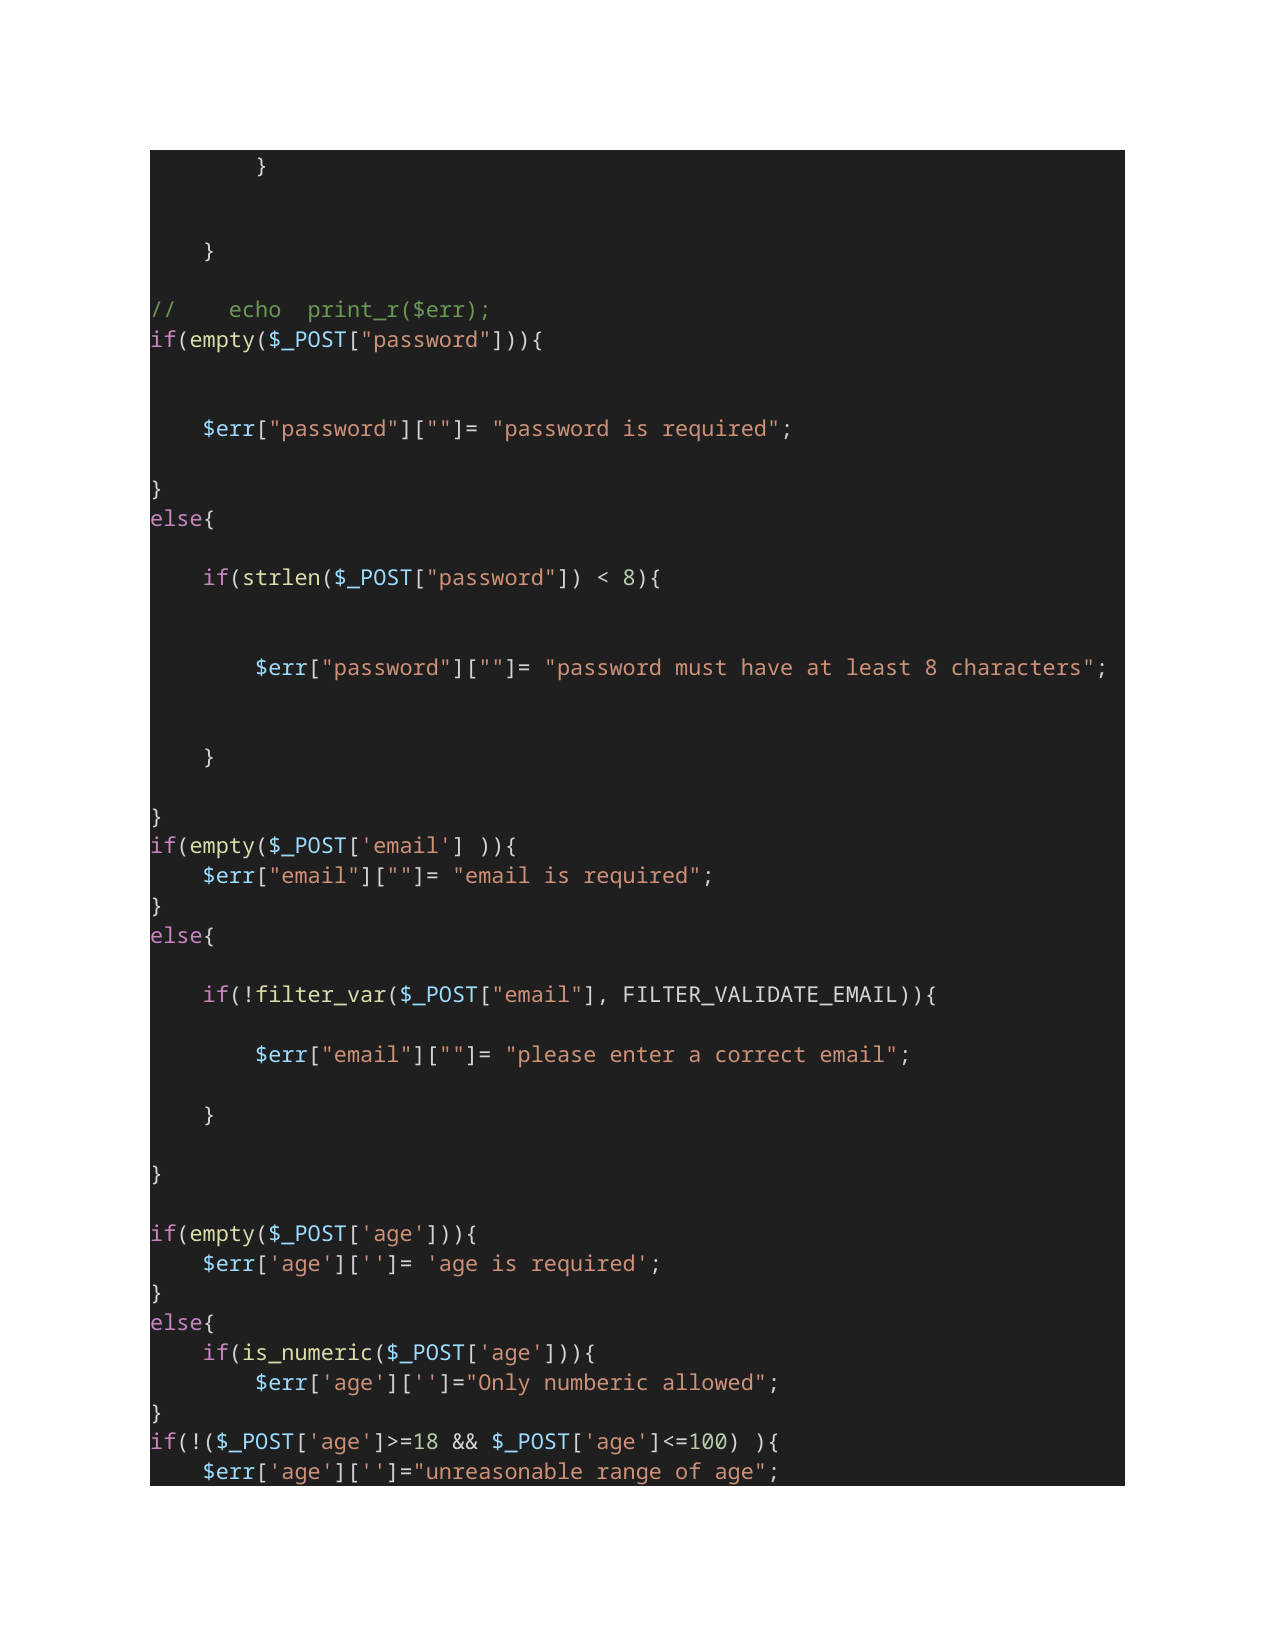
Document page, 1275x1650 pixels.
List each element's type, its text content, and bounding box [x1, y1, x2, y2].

text } [150, 1158, 1125, 1188]
text else{ [150, 503, 1125, 532]
text $err["email"][""]= "please enter a correct email"; [150, 1039, 1125, 1069]
text $err['age']['']="unreasonable range of age"; [150, 1456, 1125, 1486]
text else{ [150, 920, 1125, 949]
text if(!($_POST['age']>=18 && $_POST['age']<=100) ){ [150, 1426, 1125, 1456]
text } [150, 150, 1125, 180]
text if(empty($_POST["password"])){ [150, 324, 1125, 354]
text $err['age']['']="Only numberic allowed"; [150, 1367, 1125, 1396]
text if(is_numeric($_POST['age'])){ [150, 1337, 1125, 1367]
text } [150, 473, 1125, 503]
text } [150, 890, 1125, 920]
text $err["password"][""]= "password must have at least 8 characters"; [150, 652, 1125, 681]
text } [150, 801, 1125, 830]
text if(!filter_var($_POST["email"], FILTER_VALIDATE_EMAIL)){ [150, 979, 1125, 1009]
text } [150, 741, 1125, 771]
text if(empty($_POST['email'] )){ [150, 830, 1125, 860]
text } [150, 1396, 1125, 1426]
text // echo print_r($err); [150, 294, 1125, 324]
text } [150, 1098, 1125, 1128]
text $err['age']['']= 'age is required'; [150, 1247, 1125, 1277]
text if(empty($_POST['age'])){ [150, 1218, 1125, 1247]
text $err["password"][""]= "password is required"; [150, 413, 1125, 443]
text $err["email"][""]= "email is required"; [150, 860, 1125, 890]
text } [150, 1277, 1125, 1307]
text if(strlen($_POST["password"]) < 8){ [150, 562, 1125, 592]
text } [150, 234, 1125, 264]
text else{ [150, 1307, 1125, 1337]
